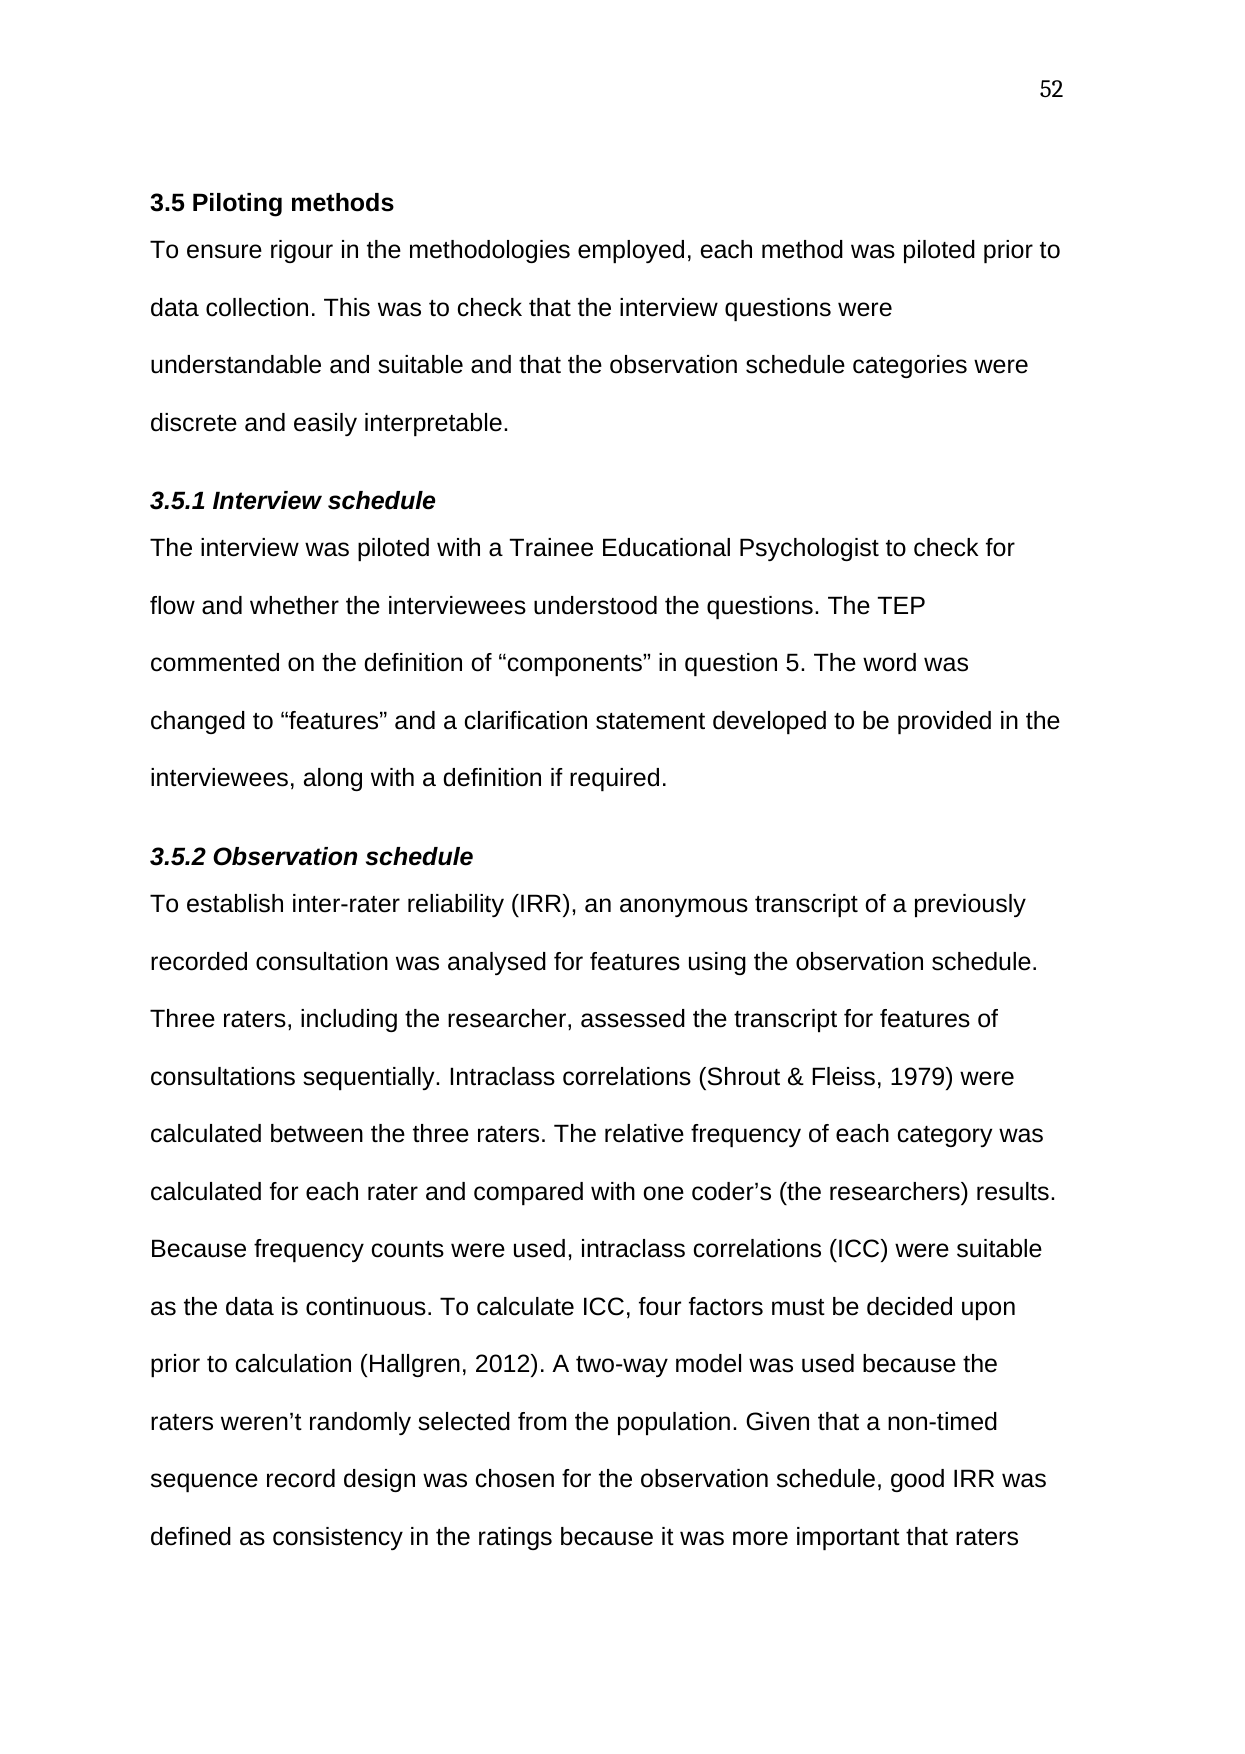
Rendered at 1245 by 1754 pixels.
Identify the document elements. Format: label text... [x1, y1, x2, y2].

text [150, 889, 1063, 1550]
text To ensure rigour in the methodologies employed, each method was piloted prior to data collection. This was to check that the interview questions were understandable and suitable and that the observation schedule categories were discrete and easily interpretable. [150, 235, 1063, 436]
text The interview was piloted with a Trainee Educational Psychologist to check for flow and whether the interviewees understood the questions. The TEP commented on the definition of “components” in question 5. The word was changed to “features” and a clarification statement developed to be provided in the interviewees, along with a definition if required. [150, 533, 1063, 792]
subtitle 3.5 Piloting methods [150, 187, 1063, 216]
subtitle 3.5.2 Observation schedule [150, 842, 1063, 870]
subtitle 3.5.1 Interview schedule [150, 486, 1063, 514]
